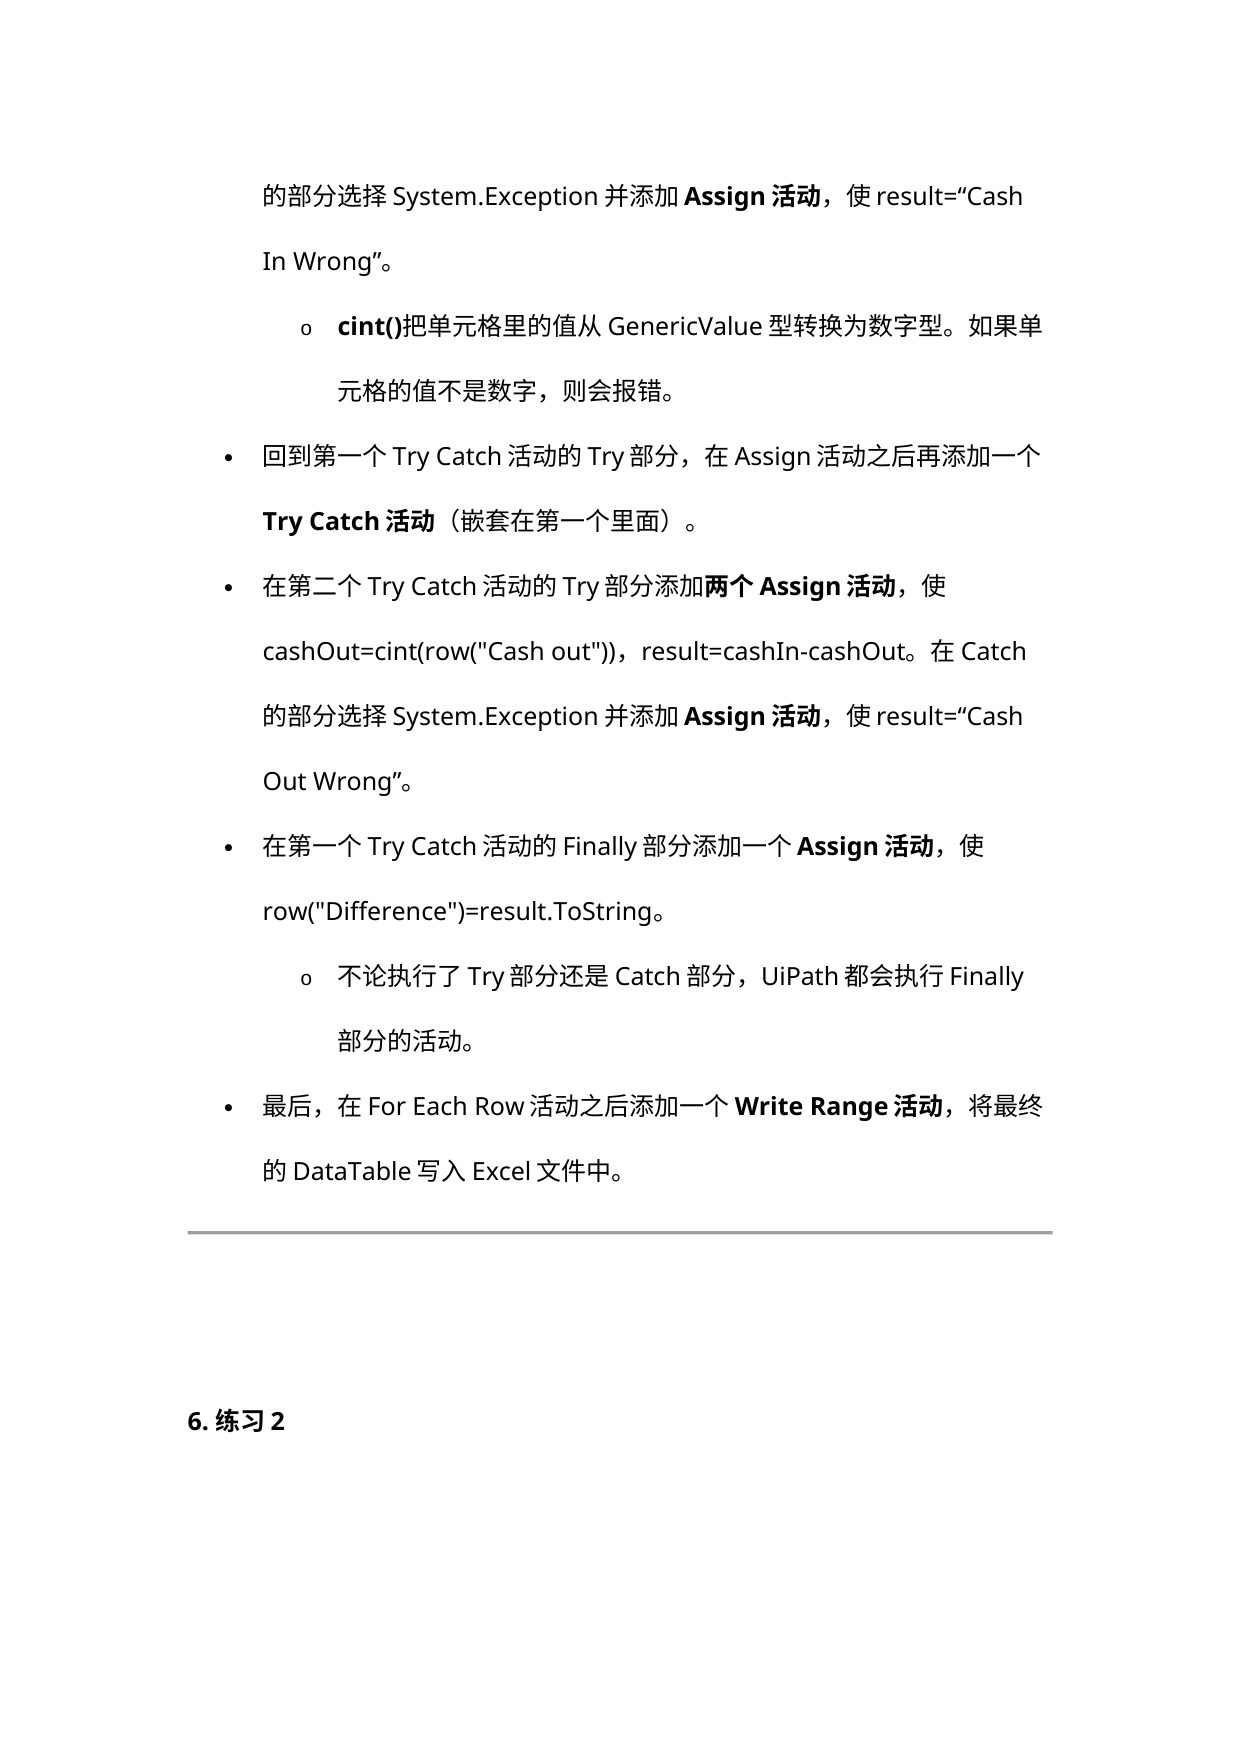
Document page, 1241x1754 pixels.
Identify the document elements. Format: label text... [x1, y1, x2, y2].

list 在第二个Try Catch活动的Try部分添加两个Assign活动，使cashOut=cint(row("Cash out"))，result=cashIn-cashOut。在Catch的部分选择System.Exception并添加Assign活动，使result=“Cash Out Wrong”。 [225, 552, 1053, 812]
text 6. 练习2 [187, 1387, 1053, 1452]
list cint()把单元格里的值从GenericValue型转换为数字型。如果单元格的值不是数字，则会报错。 [300, 292, 1053, 422]
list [225, 162, 1053, 292]
list 回到第一个Try Catch活动的Try部分，在Assign活动之后再添加一个Try Catch活动（嵌套在第一个里面）。 [225, 422, 1053, 552]
list 最后，在For Each Row活动之后添加一个Write Range活动，将最终的DataTable写入Excel文件中。 [225, 1072, 1053, 1202]
list 不论执行了Try部分还是Catch部分，UiPath都会执行Finally部分的活动。 [300, 942, 1053, 1072]
list 在第一个Try Catch活动的Finally部分添加一个Assign活动，使row("Difference")=result.ToString。 [225, 812, 1053, 942]
